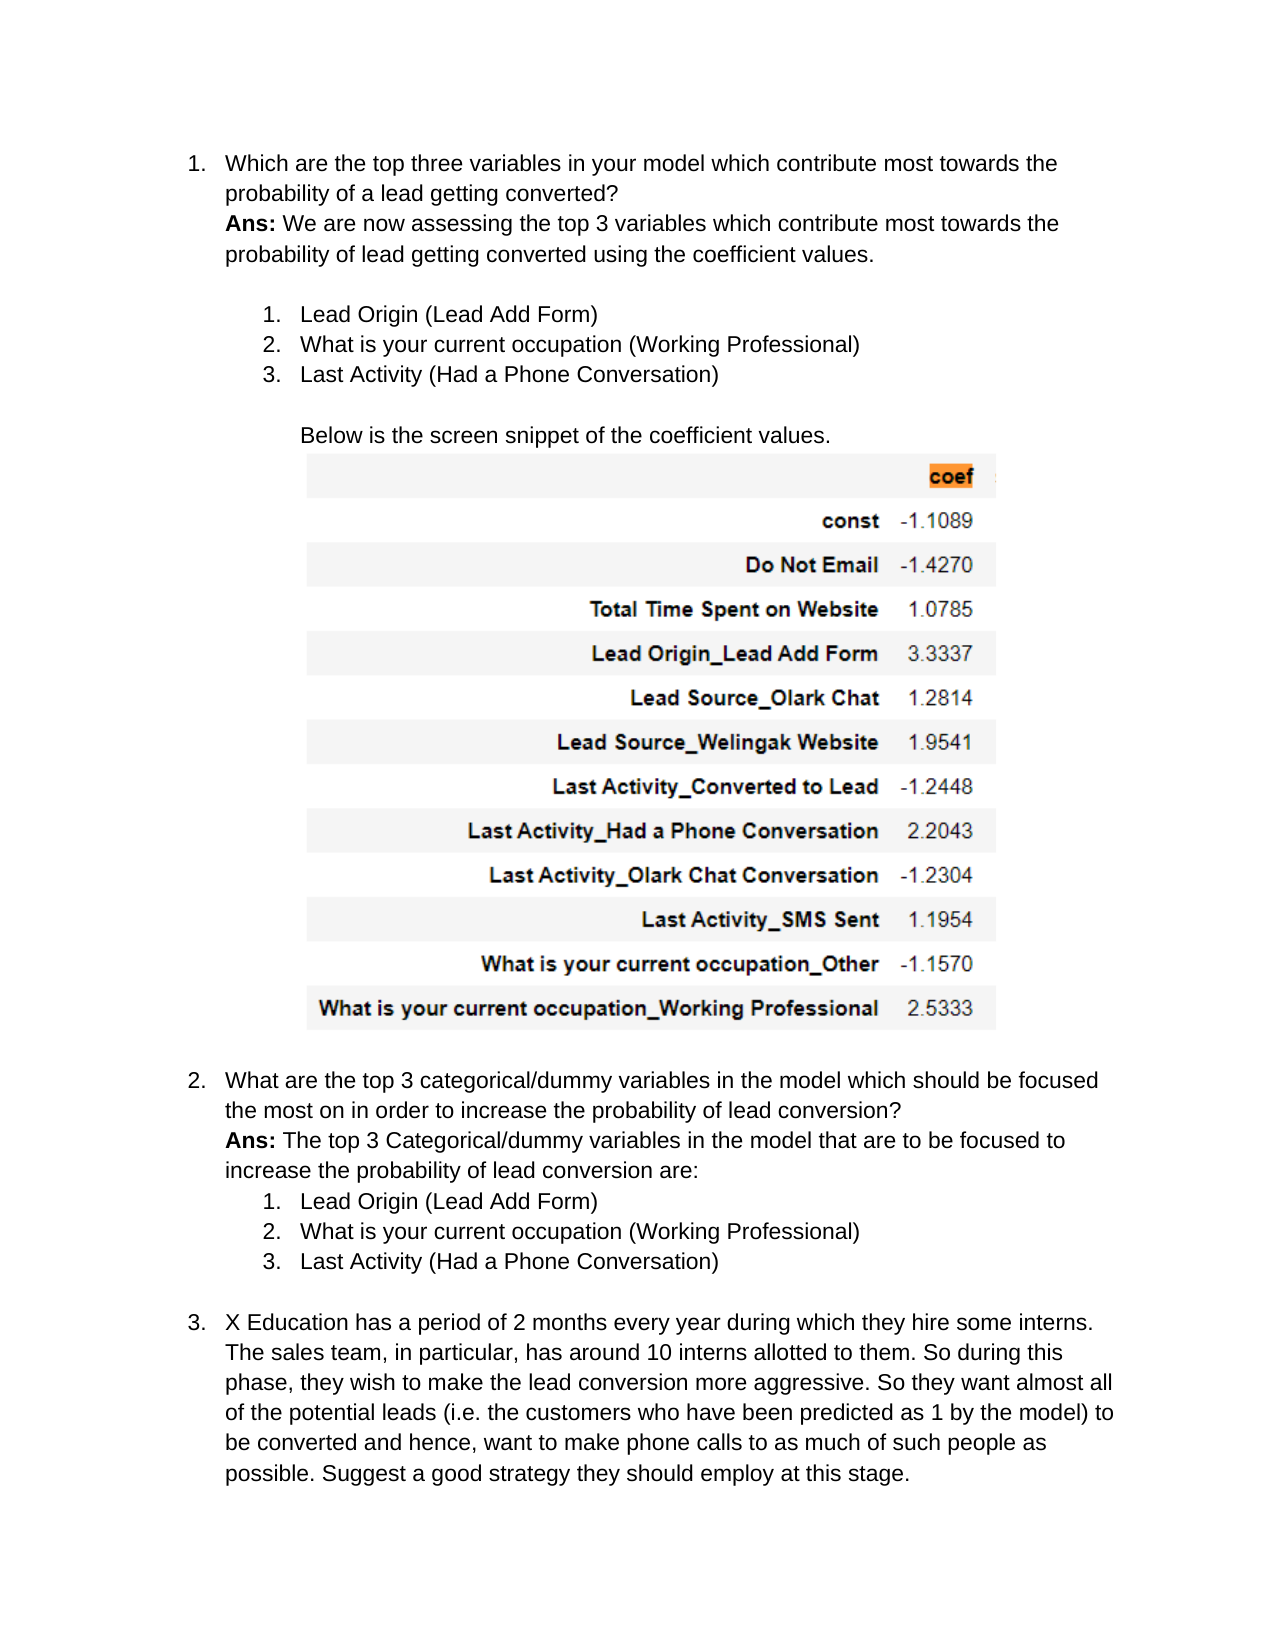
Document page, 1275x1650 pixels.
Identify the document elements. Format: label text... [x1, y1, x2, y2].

list Lead Origin (Lead Add Form) [262, 1188, 1125, 1214]
list Last Activity (Had a Phone Conversation) [262, 1248, 1125, 1274]
list What is your current occupation (Working Professional) [262, 331, 1125, 358]
list Which are the top three variables in your model which contribute most towards the probability of a lead getting converted? [187, 150, 1125, 207]
picture [300, 452, 997, 1033]
list What are the top 3 categorical/dummy variables in the model which should be focused the most on in order to increase the probability of lead conversion? [187, 1067, 1125, 1123]
list Last Activity (Had a Phone Conversation) Below is the screen snippet of the coefficient values. [262, 361, 1125, 448]
text Ans: The top 3 Categorical/dummy variables in the model that are to be focused to increase the probability of lead conversion are: [225, 1127, 1125, 1184]
text Ans: We are now assessing the top 3 variables which contribute most towards the probability of lead getting converted using the coefficient values. [225, 210, 1125, 297]
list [187, 1308, 1125, 1486]
list Lead Origin (Lead Add Form) [262, 301, 1125, 327]
list What is your current occupation (Working Professional) [262, 1218, 1125, 1244]
